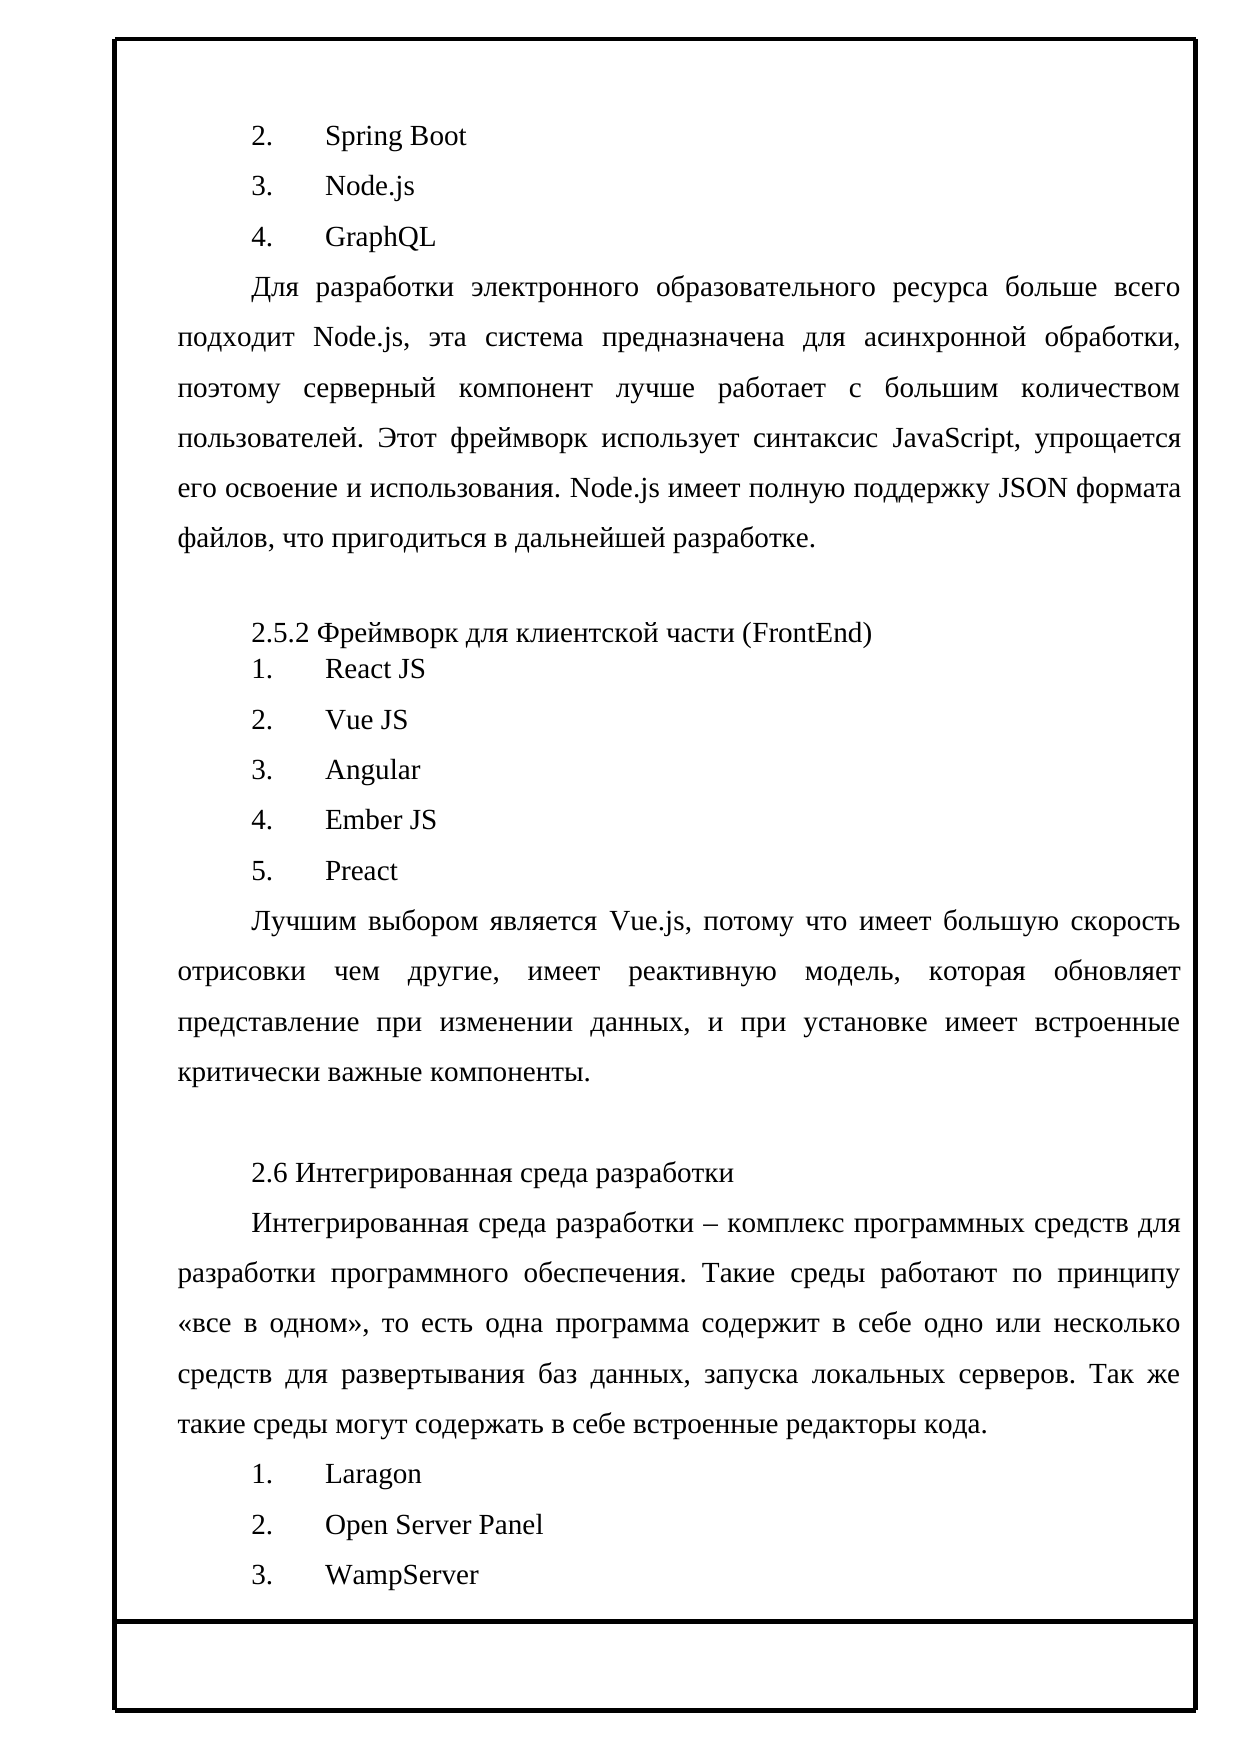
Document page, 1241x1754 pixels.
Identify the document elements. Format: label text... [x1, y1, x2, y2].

subtitle 2.6 Интегрированная среда разработки [177, 1155, 1181, 1188]
list Angular [177, 752, 1181, 786]
text Интегрированная среда разработки – комплекс программных средств для разработки программного обеспечения. Такие среды работают по принципу «все в одном», то есть одна программа содержит в себе одно или несколько средств для развертывания баз данных, запуска локальных серверов. Так же такие среды могут содержать в себе встроенные редакторы кода. [177, 1205, 1181, 1440]
list GraphQL [177, 219, 1181, 252]
text Для разработки электронного образовательного ресурса больше всего подходит Node.js, эта система предназначена для асинхронной обработки, поэтому серверный компонент лучше работает с большим количеством пользователей. Этот фреймворк использует синтаксис JavaScript, упрощается его освоение и использования. Node.js имеет полную поддержку JSON формата файлов, что пригодиться в дальнейшей разработке. [177, 269, 1181, 554]
list Vue JS [177, 702, 1181, 735]
subtitle 2.5.2 Фреймворк для клиентской части (FrontEnd) [177, 615, 1181, 649]
list Laragon [177, 1457, 1181, 1490]
list Open Server Panel [177, 1507, 1211, 1540]
list Ember JS [177, 802, 1181, 836]
list Preact [177, 853, 1181, 886]
list Spring Boot [177, 118, 1181, 152]
list React JS [177, 652, 1181, 685]
list Node.js [177, 168, 1181, 202]
text Лучшим выбором является Vue.js, потому что имеет большую скорость отрисовки чем другие, имеет реактивную модель, которая обновляет представление при изменении данных, и при установке имеет встроенные критически важные компоненты. [177, 903, 1181, 1088]
list WampServer [177, 1557, 1181, 1591]
